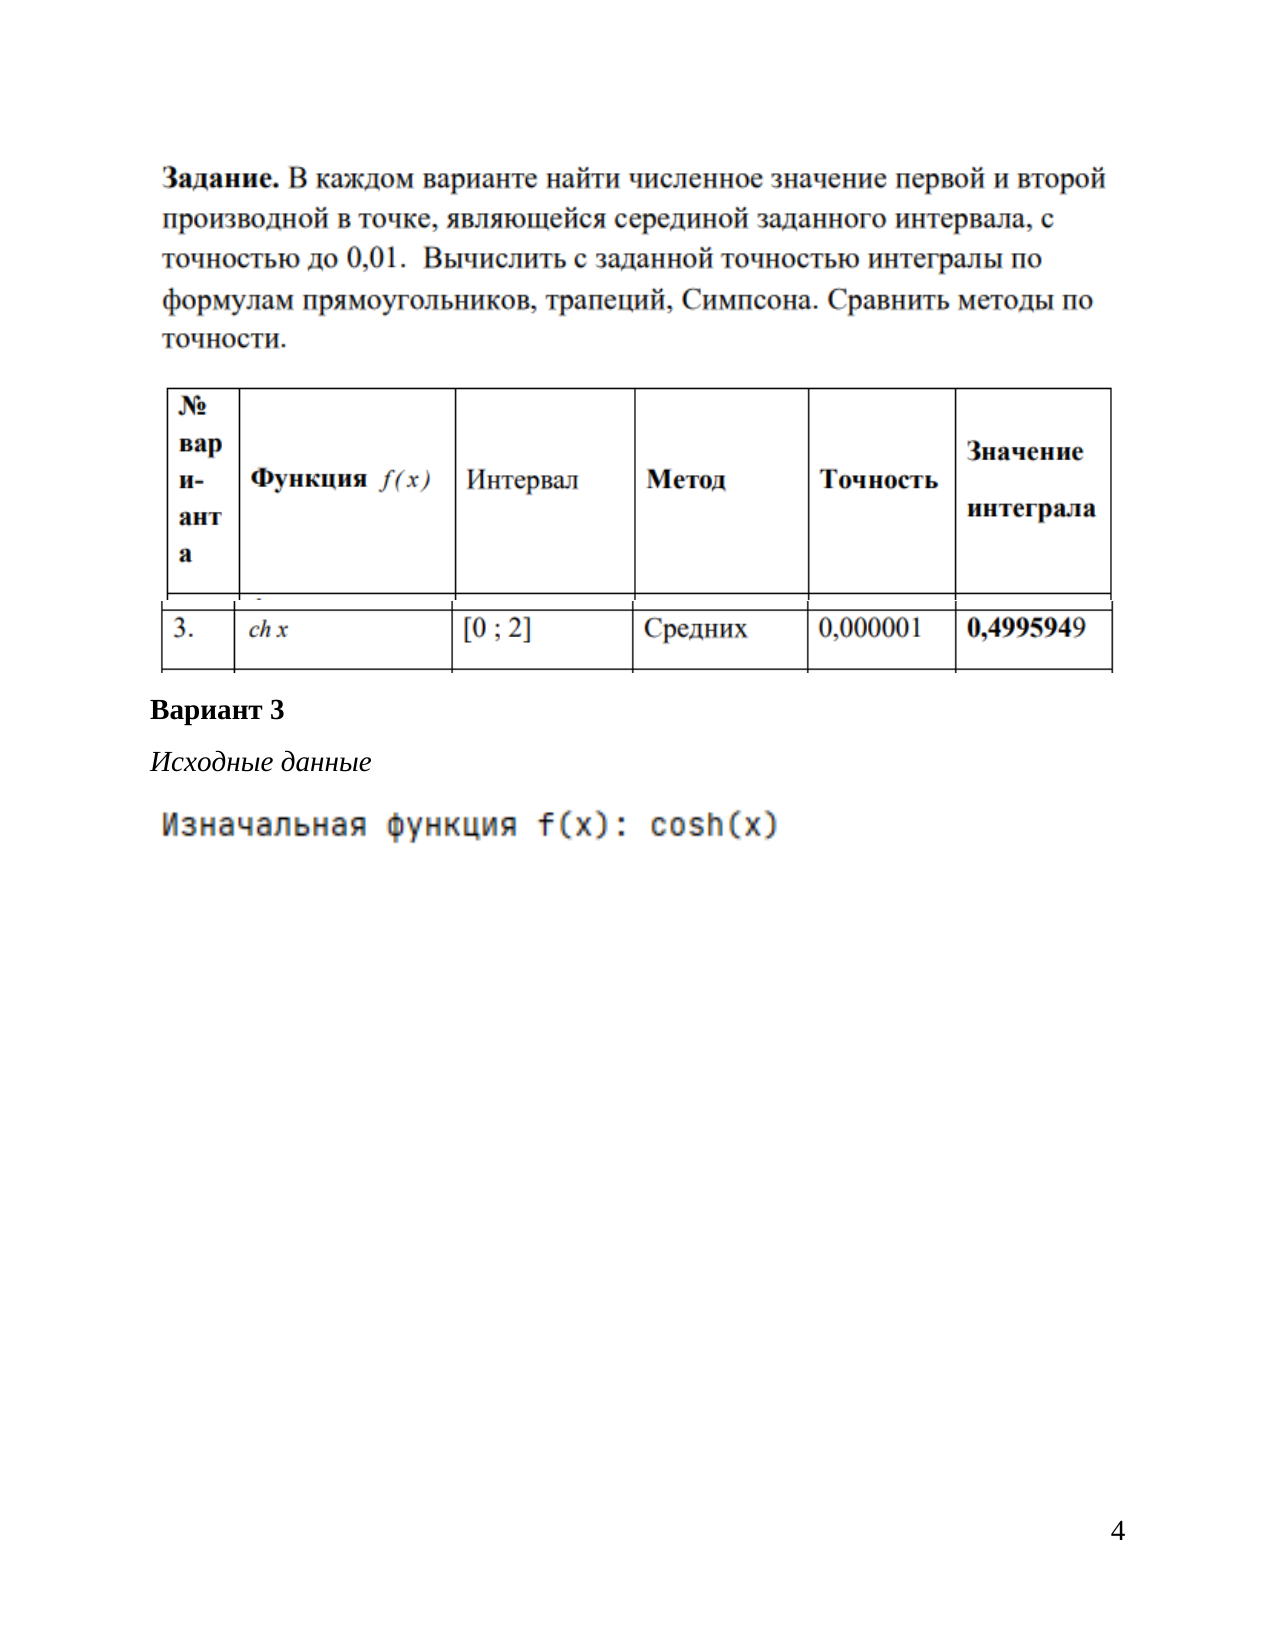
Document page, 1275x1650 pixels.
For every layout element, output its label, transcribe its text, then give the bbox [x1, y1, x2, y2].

picture [150, 797, 803, 855]
picture [150, 150, 1125, 369]
text Вариант 3 [150, 692, 1125, 725]
text Исходные данные [150, 744, 1125, 778]
picture [150, 371, 1125, 600]
picture [150, 601, 1125, 673]
